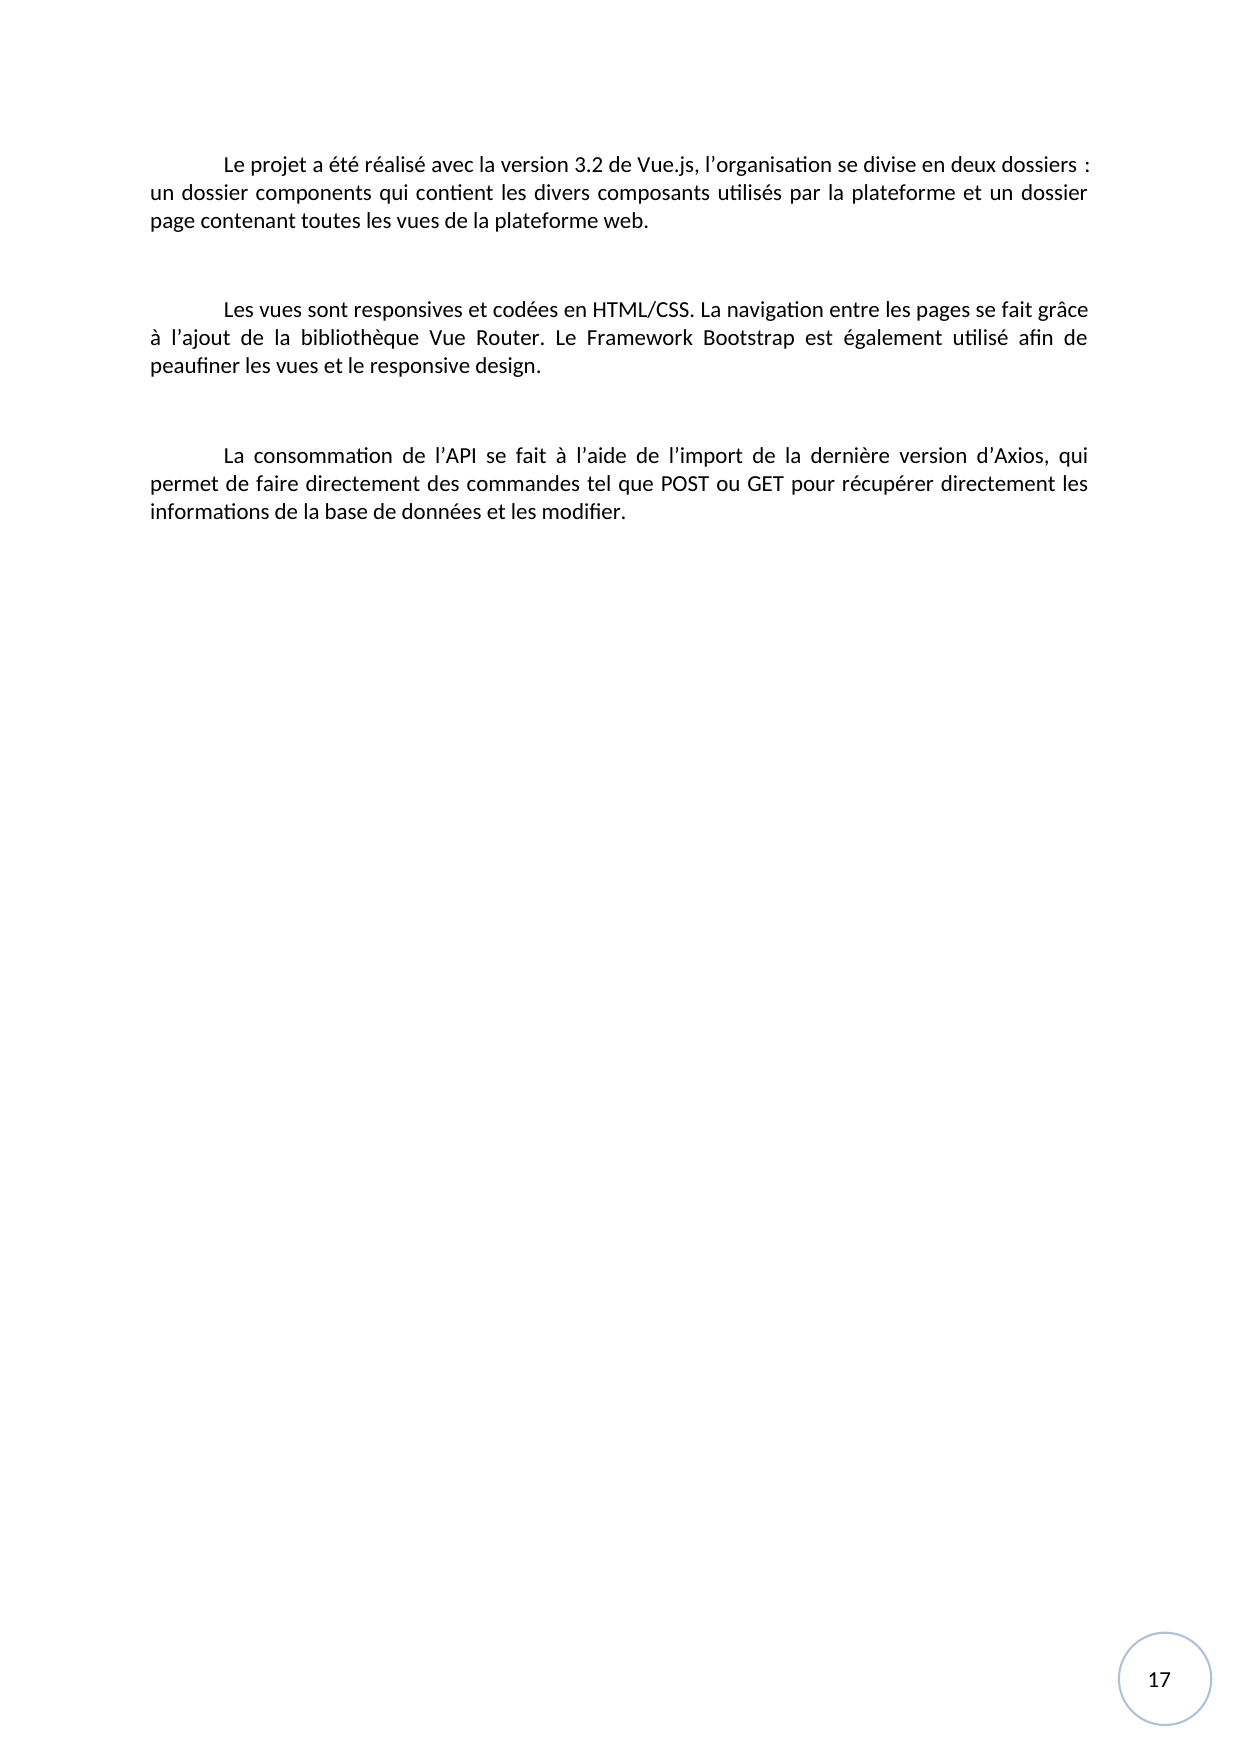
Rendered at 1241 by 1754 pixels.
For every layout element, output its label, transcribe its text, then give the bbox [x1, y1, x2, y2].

text La consommation de l’API se fait à l’aide de l’import de la dernière version d’Axios, qui permet de faire directement des commandes tel que POST ou GET pour récupérer directement les informations de la base de données et les modifier. [150, 441, 1090, 525]
text Les vues sont responsives et codées en HTML/CSS. La navigation entre les pages se fait grâce à l’ajout de la bibliothèque Vue Router. Le Framework Bootstrap est également utilisé afin de peaufiner les vues et le responsive design. [150, 295, 1090, 379]
text Le projet a été réalisé avec la version 3.2 de Vue.js, l’organisation se divise en deux dossiers : un dossier components qui contient les divers composants utilisés par la plateforme et un dossier page contenant toutes les vues de la plateforme web. [150, 150, 1090, 234]
